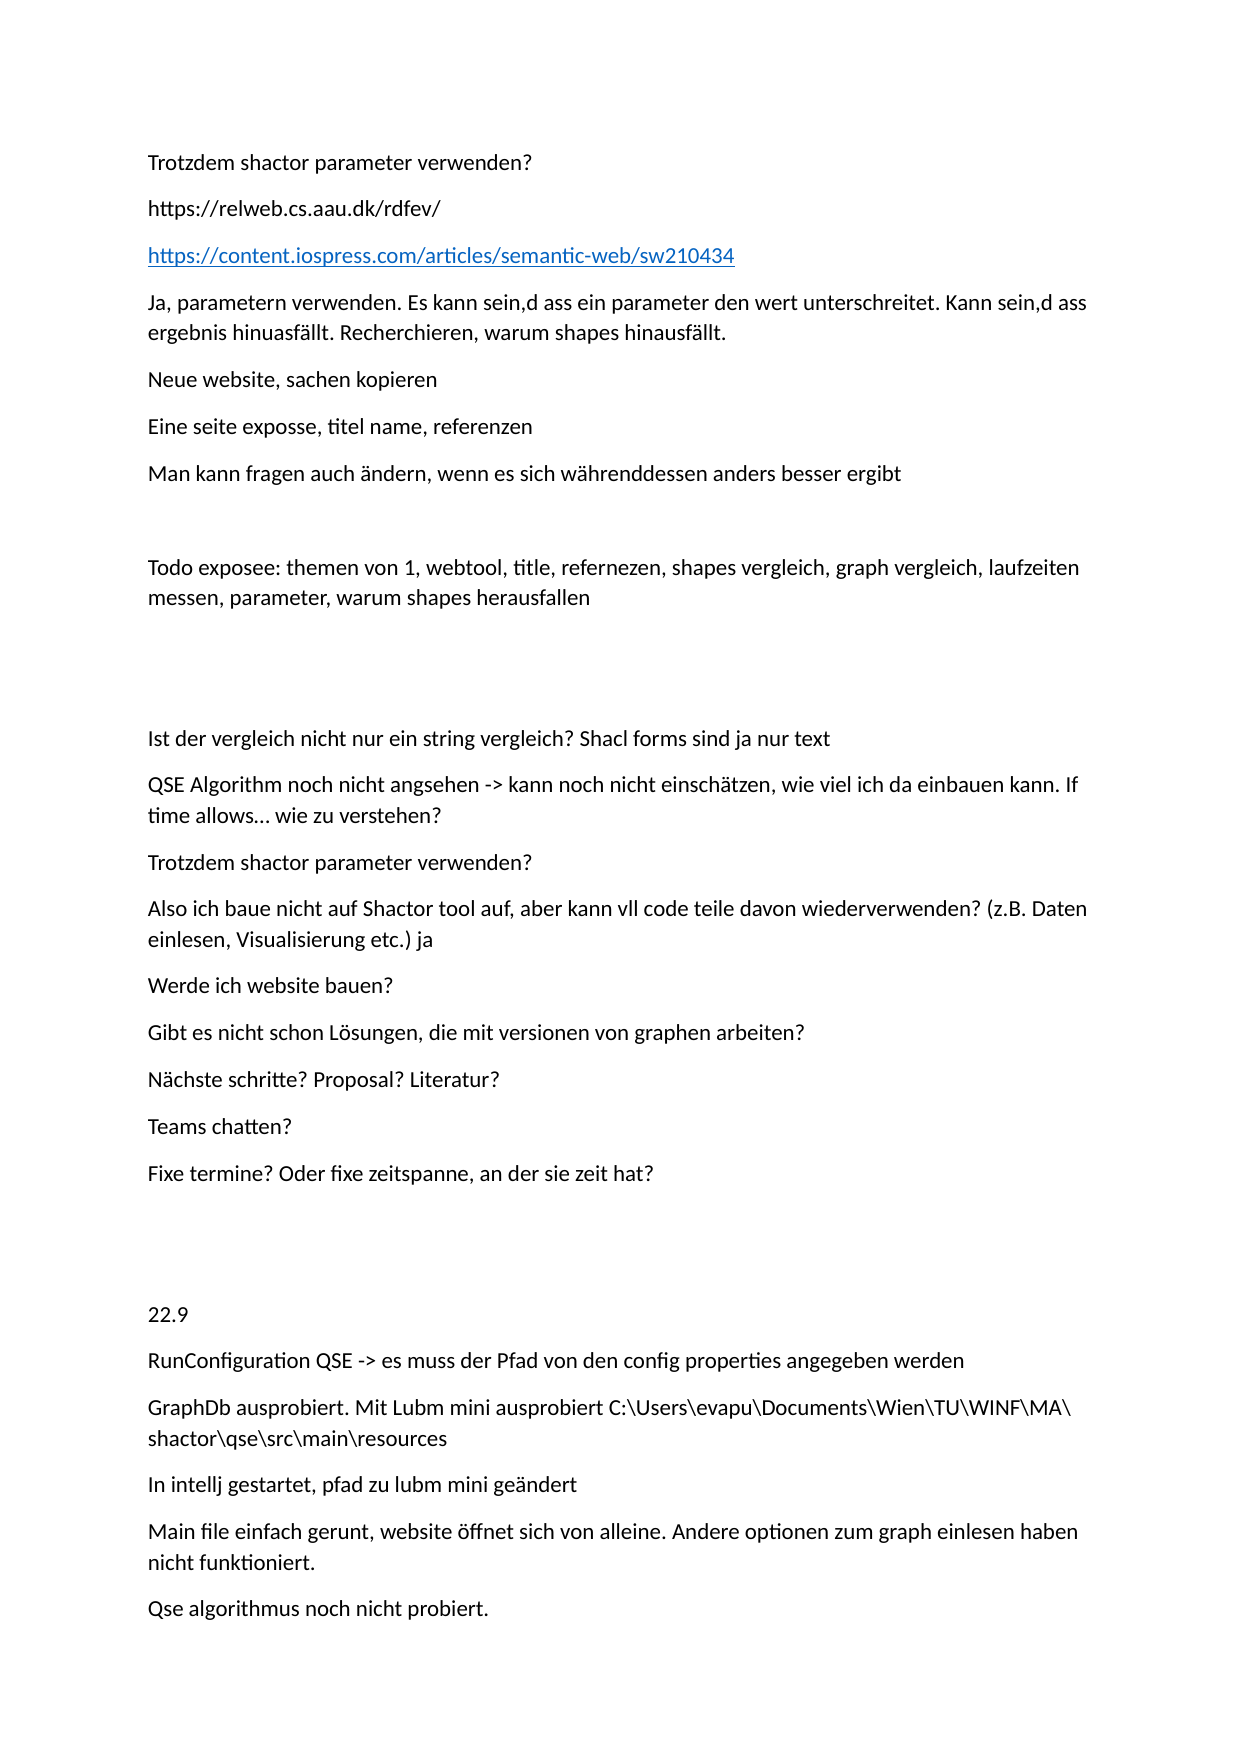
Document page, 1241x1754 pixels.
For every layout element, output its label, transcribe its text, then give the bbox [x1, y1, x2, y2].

text Also ich baue nicht auf Shactor tool auf, aber kann vll code teile davon wiederverwenden? (z.B. Daten einlesen, Visualisierung etc.) ja [148, 894, 1093, 953]
text Ist der vergleich nicht nur ein string vergleich? Shacl forms sind ja nur text [148, 724, 1093, 752]
text RunConfiguration QSE -> es muss der Pfad von den config properties angegeben werden [148, 1347, 1093, 1374]
text Werde ich website bauen? [148, 972, 1093, 999]
text QSE Algorithm noch nicht angsehen -> kann noch nicht einschätzen, wie viel ich da einbauen kann. If time allows… wie zu verstehen? [148, 771, 1093, 829]
text Gibt es nicht schon Lösungen, die mit versionen von graphen arbeiten? [148, 1018, 1093, 1046]
text Fixe termine? Oder fixe zeitspanne, an der sie zeit hat? [148, 1159, 1093, 1187]
text Teams chatten? [148, 1112, 1093, 1140]
text In intellj gestartet, pfad zu lubm mini geändert [148, 1471, 1093, 1498]
text Ja, parametern verwenden. Es kann sein,d ass ein parameter den wert unterschreitet. Kann sein,d ass ergebnis hinuasfällt. Recherchieren, warum shapes hinausfällt. [148, 288, 1093, 346]
text Trotzdem shactor parameter verwenden? [148, 148, 1093, 176]
text Main file einfach gerunt, website öffnet sich von alleine. Andere optionen zum graph einlesen haben nicht funktioniert. [148, 1517, 1093, 1576]
text Eine seite exposse, titel name, referenzen [148, 412, 1093, 440]
text https://content.iospress.com/articles/semantic-web/sw210434 [148, 241, 1093, 269]
text GraphDb ausprobiert. Mit Lubm mini ausprobiert C:\Users\evapu\Documents\Wien\TU\WINF\MA\shactor\qse\src\main\resources [148, 1393, 1093, 1452]
text Todo exposee: themen von 1, webtool, title, refernezen, shapes vergleich, graph vergleich, laufzeiten messen, parameter, warum shapes herausfallen [148, 553, 1093, 611]
text https://relweb.cs.aau.dk/rdfev/ [148, 194, 1093, 222]
text Trotzdem shactor parameter verwenden? [148, 848, 1093, 876]
text Man kann fragen auch ändern, wenn es sich währenddessen anders besser ergibt [148, 459, 1093, 487]
text 22.9 [148, 1300, 1093, 1328]
text Qse algorithmus noch nicht probiert. [148, 1594, 1093, 1622]
text Nächste schritte? Proposal? Literatur? [148, 1065, 1093, 1093]
text Neue website, sachen kopieren [148, 365, 1093, 393]
